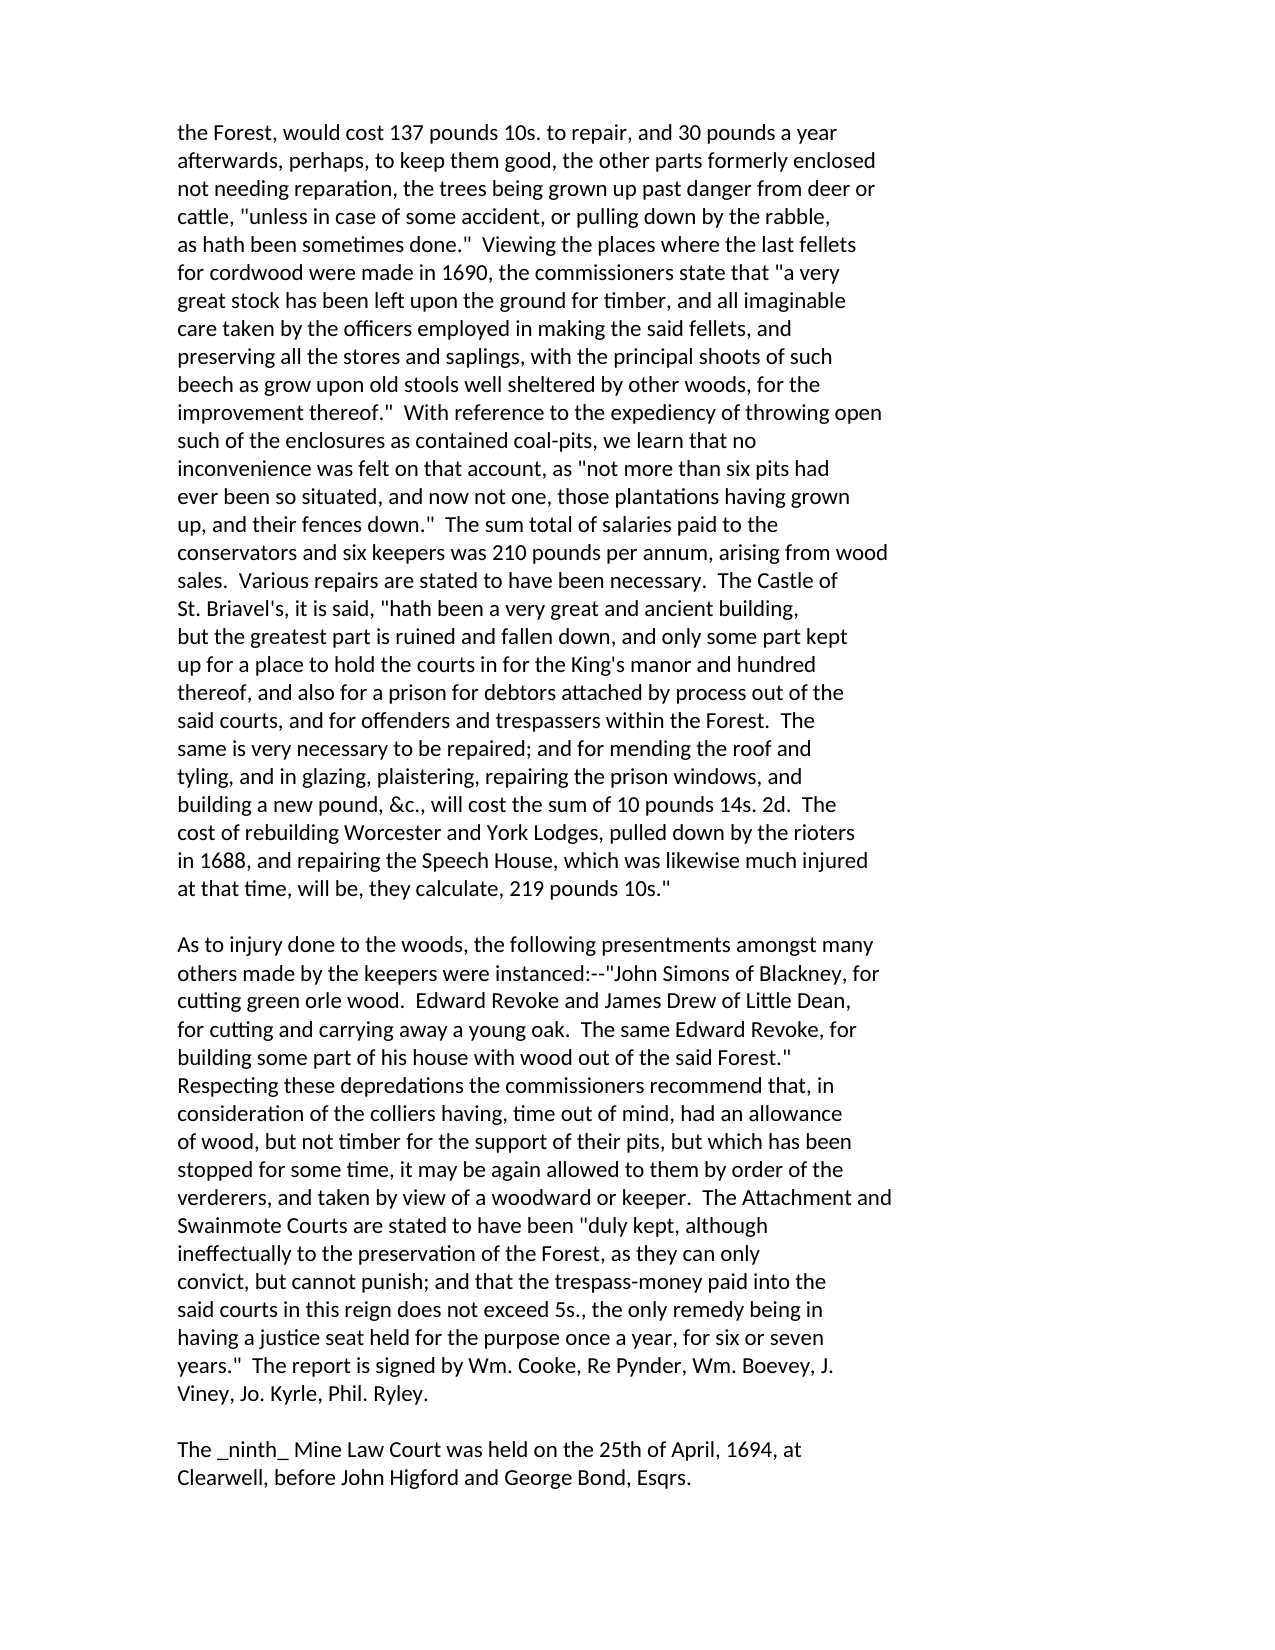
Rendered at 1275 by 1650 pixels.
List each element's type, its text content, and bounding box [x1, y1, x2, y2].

text having a justice seat held for the purpose once a year, for six or seven [177, 1323, 1186, 1351]
text sales. Various repairs are stated to have been necessary. The Castle of [177, 566, 1186, 594]
text afterwards, perhaps, to keep them good, the other parts formerly enclosed [177, 146, 1186, 174]
text but the greatest part is ruined and fallen down, and only some part kept [177, 622, 1186, 650]
text not needing reparation, the trees being grown up past danger from deer or [177, 174, 1186, 202]
text care taken by the officers employed in making the said fellets, and [177, 314, 1186, 342]
text said courts in this reign does not exceed 5s., the only remedy being in [177, 1295, 1186, 1323]
text Respecting these depredations the commissioners recommend that, in [177, 1071, 1186, 1099]
text Viney, Jo. Kyrle, Phil. Ryley. [177, 1379, 1186, 1407]
text thereof, and also for a prison for debtors attached by process out of the [177, 678, 1186, 706]
text as hath been sometimes done." Viewing the places where the last fellets [177, 230, 1186, 258]
text building a new pound, &c., will cost the sum of 10 pounds 14s. 2d. The [177, 791, 1186, 818]
text consideration of the colliers having, time out of mind, had an allowance [177, 1099, 1186, 1127]
text said courts, and for offenders and trespassers within the Forest. The [177, 706, 1186, 734]
text such of the enclosures as contained coal-pits, we learn that no [177, 426, 1186, 454]
text improvement thereof." With reference to the expediency of throwing open [177, 398, 1186, 426]
text the Forest, would cost 137 pounds 10s. to repair, and 30 pounds a year [177, 118, 1186, 146]
text cutting green orle wood. Edward Revoke and James Drew of Little Dean, [177, 987, 1186, 1015]
text in 1688, and repairing the Speech House, which was likewise much injured [177, 847, 1186, 874]
text Clearwell, before John Higford and George Bond, Esqrs. [177, 1463, 1186, 1491]
text tyling, and in glazing, plaistering, repairing the prison windows, and [177, 762, 1186, 791]
text verderers, and taken by view of a woodward or keeper. The Attachment and [177, 1183, 1186, 1211]
text stopped for some time, it may be again allowed to them by order of the [177, 1155, 1186, 1183]
text years." The report is signed by Wm. Cooke, Re Pynder, Wm. Boevey, J. [177, 1351, 1186, 1379]
text The _ninth_ Mine Law Court was held on the 25th of April, 1694, at [177, 1435, 1186, 1463]
text inconvenience was felt on that account, as "not more than six pits had [177, 454, 1186, 482]
text As to injury done to the woods, the following presentments amongst many [177, 931, 1186, 959]
text cattle, "unless in case of some accident, or pulling down by the rabble, [177, 202, 1186, 230]
text for cutting and carrying away a young oak. The same Edward Revoke, for [177, 1015, 1186, 1043]
text Swainmote Courts are stated to have been "duly kept, although [177, 1211, 1186, 1239]
text for cordwood were made in 1690, the commissioners state that "a very [177, 258, 1186, 286]
text others made by the keepers were instanced:--"John Simons of Blackney, for [177, 959, 1186, 987]
text same is very necessary to be repaired; and for mending the roof and [177, 734, 1186, 762]
text beech as grow upon old stools well sheltered by other woods, for the [177, 370, 1186, 398]
text at that time, will be, they calculate, 219 pounds 10s." [177, 874, 1186, 903]
text of wood, but not timber for the support of their pits, but which has been [177, 1127, 1186, 1155]
text conservators and six keepers was 210 pounds per annum, arising from wood [177, 538, 1186, 566]
text building some part of his house with wood out of the said Forest." [177, 1043, 1186, 1071]
text convict, but cannot punish; and that the trespass-money paid into the [177, 1267, 1186, 1295]
text up, and their fences down." The sum total of salaries paid to the [177, 510, 1186, 538]
text up for a place to hold the courts in for the King's manor and hundred [177, 650, 1186, 678]
text great stock has been left upon the ground for timber, and all imaginable [177, 286, 1186, 314]
text preserving all the stores and saplings, with the principal shoots of such [177, 342, 1186, 370]
text cost of rebuilding Worcester and York Lodges, pulled down by the rioters [177, 818, 1186, 847]
text ineffectually to the preservation of the Forest, as they can only [177, 1239, 1186, 1267]
text St. Briavel's, it is said, "hath been a very great and ancient building, [177, 594, 1186, 622]
text ever been so situated, and now not one, those plantations having grown [177, 482, 1186, 510]
